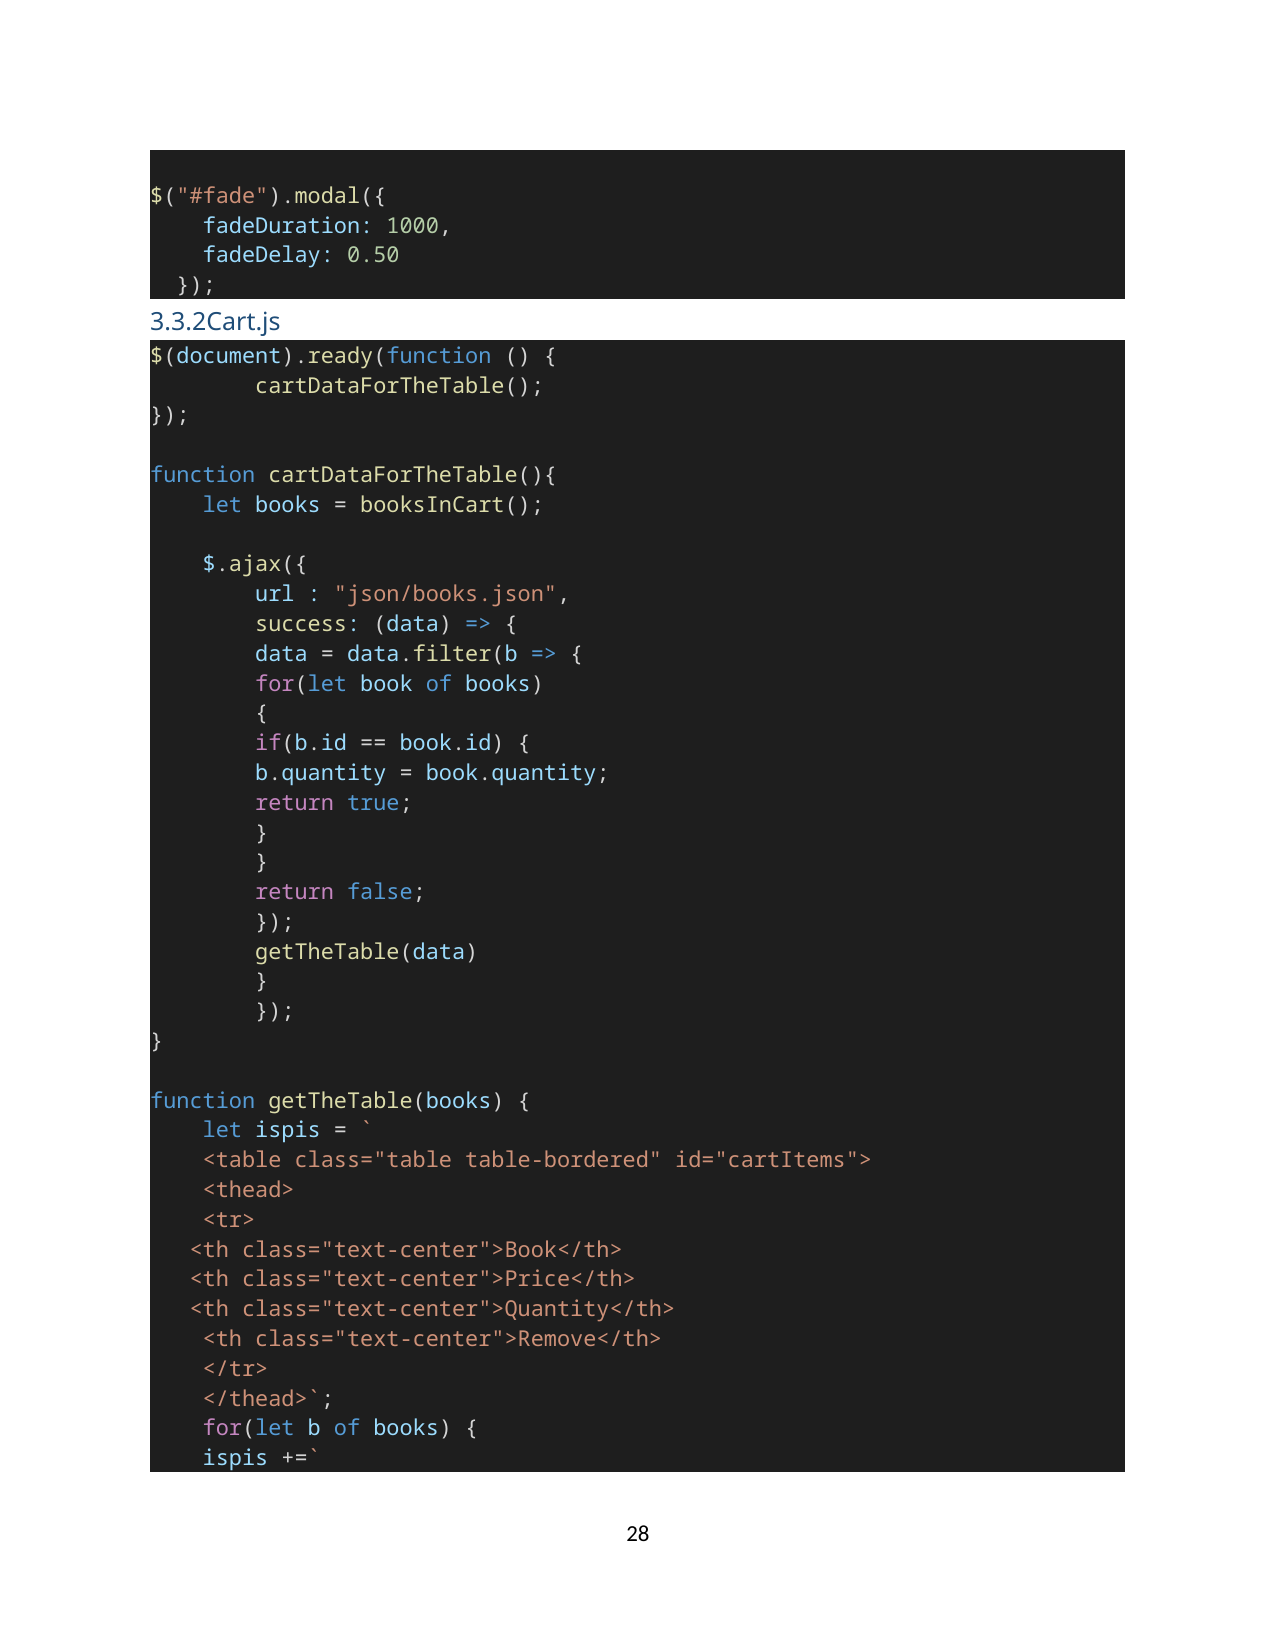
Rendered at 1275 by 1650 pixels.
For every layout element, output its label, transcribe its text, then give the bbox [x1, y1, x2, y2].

text b.quantity = book.quantity; [150, 757, 1125, 787]
text } [150, 846, 1125, 876]
text { [150, 697, 1125, 727]
text </thead>`; [150, 1383, 1125, 1412]
text <tr> [150, 1204, 1125, 1234]
text <table class="table table-bordered" id="cartItems"> [150, 1144, 1125, 1174]
text success: (data) => { [150, 608, 1125, 638]
text $(document).ready(function () { [150, 340, 1125, 370]
text }); [150, 399, 1125, 429]
text return true; [150, 787, 1125, 817]
text let books = booksInCart(); [150, 489, 1125, 519]
text getTheTable(data) [150, 936, 1125, 966]
text let ispis = ` [150, 1114, 1125, 1144]
text }); [150, 269, 1125, 299]
text $.ajax({ [150, 548, 1125, 578]
text data = data.filter(b => { [150, 638, 1125, 668]
text $("#fade").modal({ [150, 180, 1125, 209]
text } [150, 817, 1125, 846]
text <th class="text-center">Quantity</th> [150, 1293, 1125, 1323]
text <th class="text-center">Remove</th> [150, 1323, 1125, 1353]
text return false; [150, 876, 1125, 906]
text } [150, 966, 1125, 995]
text fadeDelay: 0.50 [150, 239, 1125, 269]
text function cartDataForTheTable(){ [150, 459, 1125, 489]
text <th class="text-center">Price</th> [150, 1263, 1125, 1293]
text }); [150, 995, 1125, 1025]
text }); [150, 906, 1125, 936]
text if(b.id == book.id) { [150, 727, 1125, 757]
text } [150, 1025, 1125, 1055]
text fadeDuration: 1000, [150, 209, 1125, 239]
text <thead> [150, 1174, 1125, 1204]
text </tr> [150, 1353, 1125, 1383]
text for(let book of books) [150, 668, 1125, 697]
text ispis +=` [150, 1442, 1125, 1472]
text for(let b of books) { [150, 1412, 1125, 1442]
text <th class="text-center">Book</th> [150, 1234, 1125, 1263]
text function getTheTable(books) { [150, 1085, 1125, 1114]
text url : "json/books.json", [150, 578, 1125, 608]
subtitle 3.3.2Cart.js [150, 303, 1125, 337]
text cartDataForTheTable(); [150, 370, 1125, 399]
